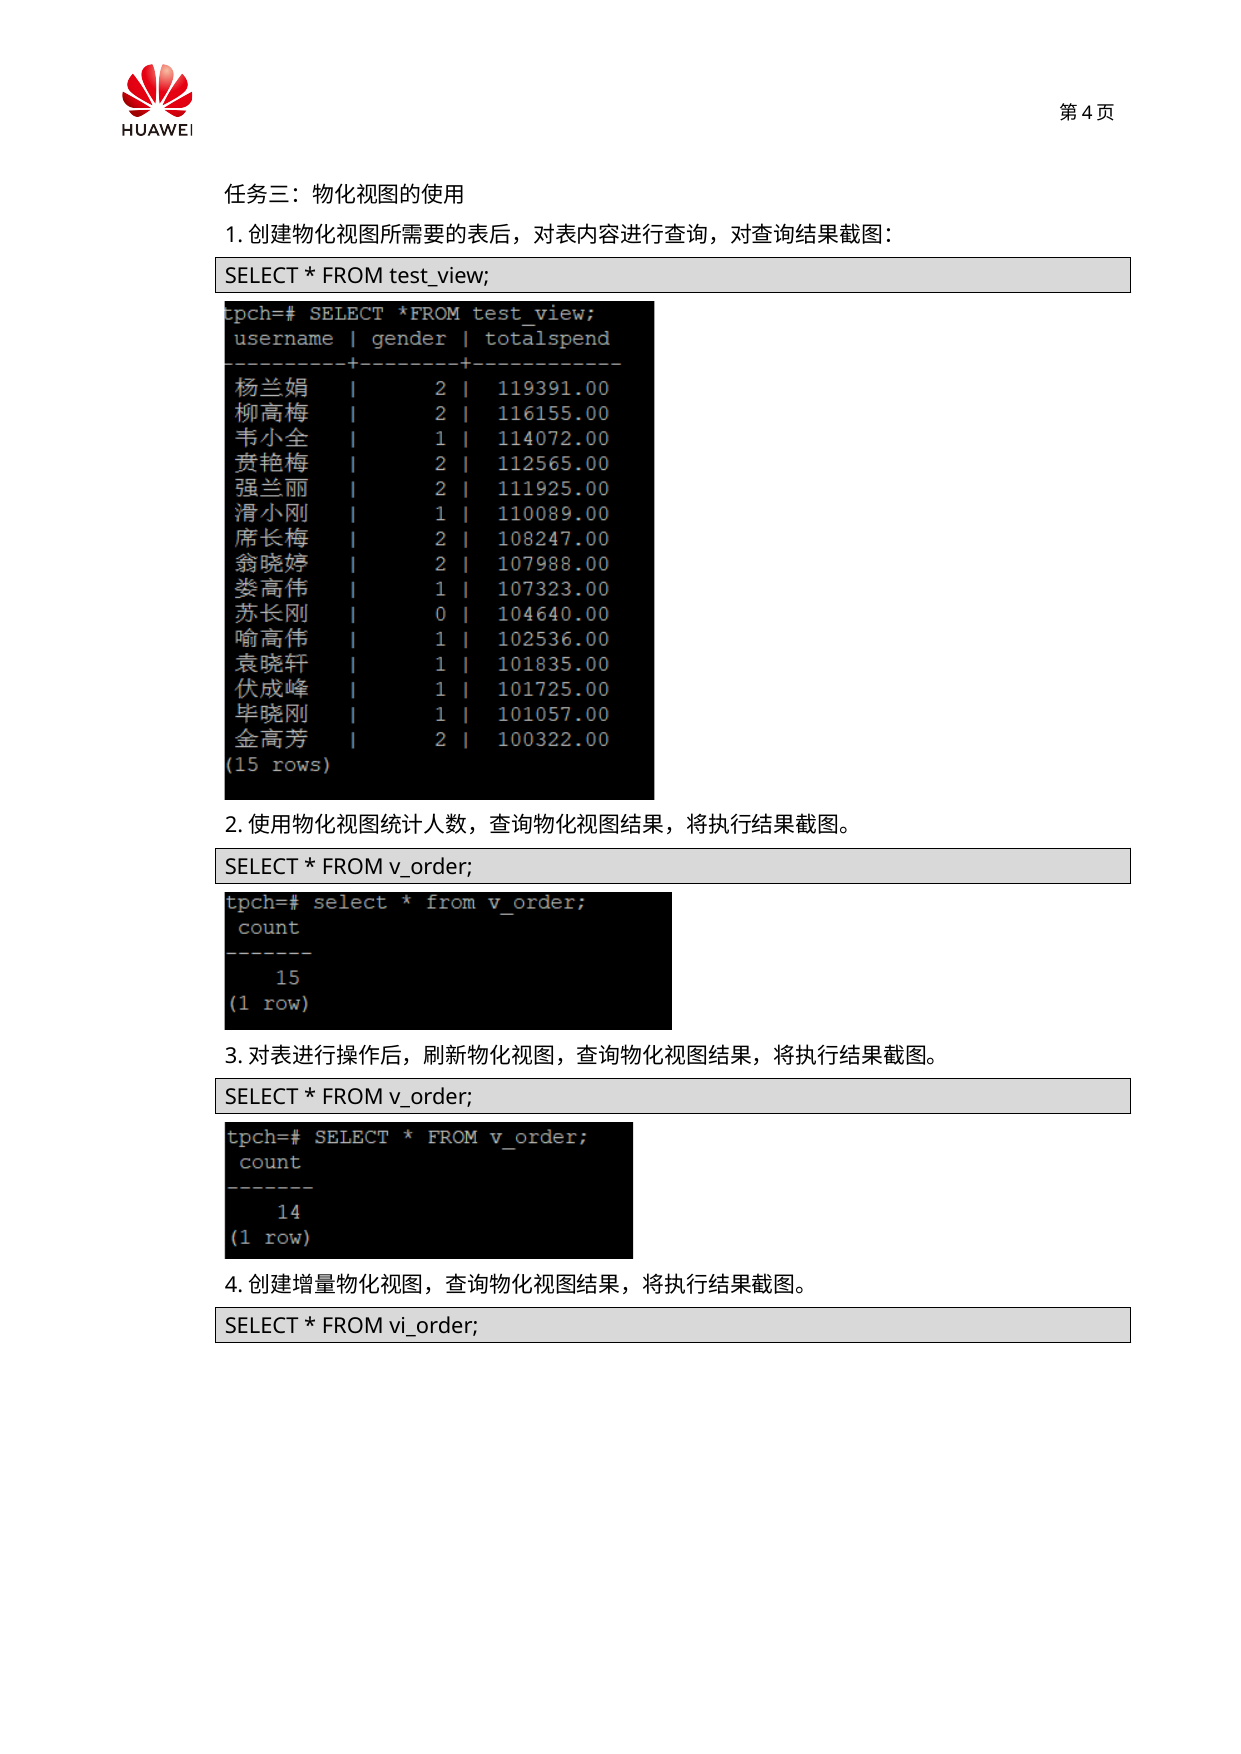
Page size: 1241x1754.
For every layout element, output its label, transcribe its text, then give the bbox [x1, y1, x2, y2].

text SELECT * FROM vi_order; [216, 1308, 1130, 1342]
picture [224, 301, 655, 800]
text 2. 使用物化视图统计人数，查询物化视图结果，将执行结果截图。 [224, 807, 1122, 839]
text SELECT * FROM v_order; [216, 1079, 1130, 1113]
text 4. 创建增量物化视图，查询物化视图结果，将执行结果截图。 [224, 1267, 1122, 1299]
picture [224, 892, 672, 1030]
text 1. 创建物化视图所需要的表后，对表内容进行查询，对查询结果截图： [224, 217, 1122, 249]
text 任务三：物化视图的使用 [224, 177, 1122, 209]
text 3. 对表进行操作后，刷新物化视图，查询物化视图结果，将执行结果截图。 [224, 1038, 1122, 1069]
text SELECT * FROM test_view; [216, 258, 1130, 292]
picture [224, 1122, 634, 1259]
picture [122, 64, 193, 136]
text SELECT * FROM v_order; [216, 849, 1130, 883]
